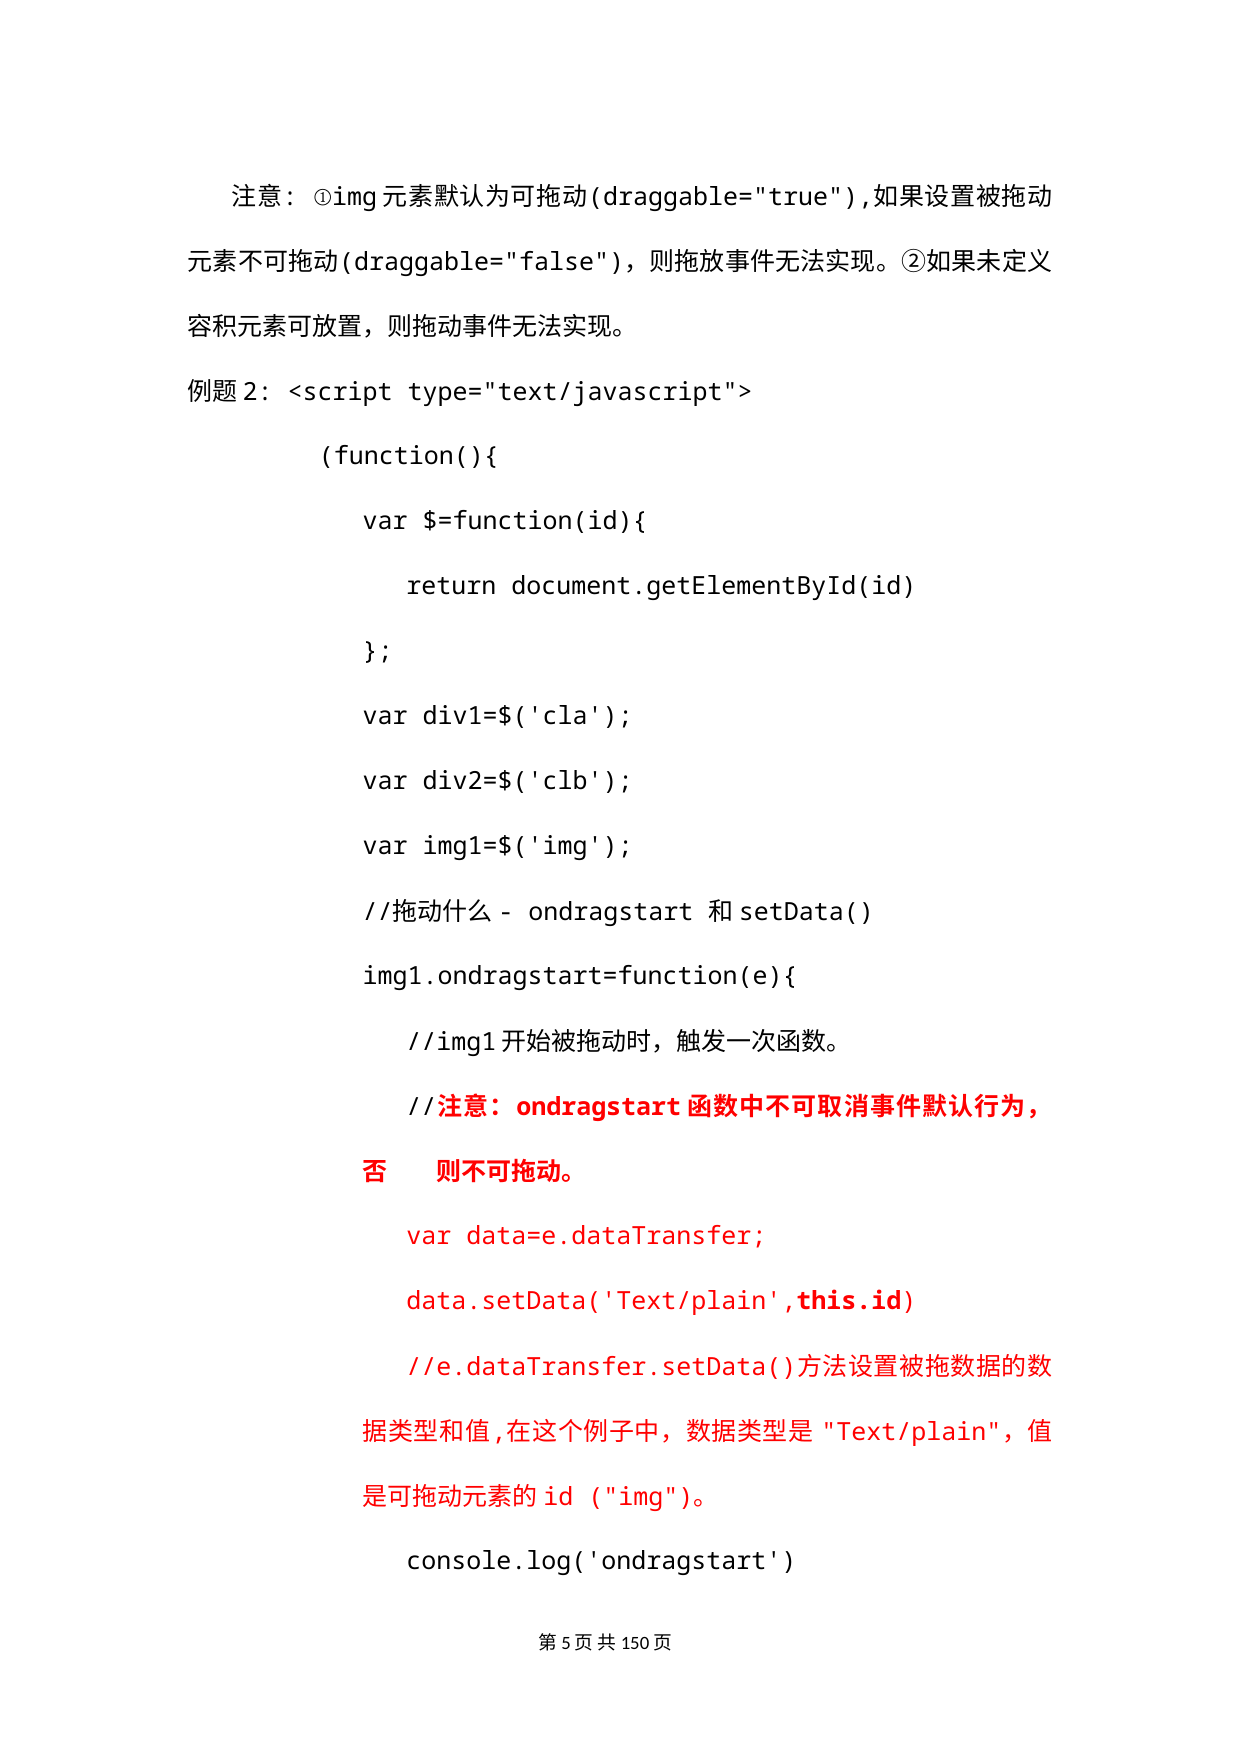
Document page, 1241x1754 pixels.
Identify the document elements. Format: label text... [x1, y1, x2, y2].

list 例题2: <script type="text/javascript"> [187, 357, 1053, 422]
list (function(){ [187, 422, 1053, 487]
list data.setData('Text/plain',this.id) [187, 1267, 1053, 1332]
list var div1=$('cla'); [187, 682, 1053, 747]
list var img1=$('img'); [187, 812, 1053, 877]
list //e.dataTransfer.setData()方法设置被拖数据的数据类型和值,在这个例子中，数据类型是 "Text/plain"，值是可拖动元素的 id ("img")。 [362, 1332, 1053, 1527]
list var data=e.dataTransfer; [187, 1202, 1053, 1267]
list var div2=$('clb'); [187, 747, 1053, 812]
list //img1开始被拖动时，触发一次函数。 [362, 1007, 1053, 1072]
list //拖动什么 - ondragstart 和 setData() [319, 877, 1053, 942]
list return document.getElementById(id) [187, 552, 1053, 617]
list //注意：ondragstart函数中不可取消事件默认行为，否 则不可拖动。 [362, 1072, 1053, 1202]
list console.log('ondragstart') [187, 1527, 1053, 1592]
list 注意: ①img元素默认为可拖动(draggable="true"),如果设置被拖动元素不可拖动(draggable="false")，则拖放事件无法实现。②如果未定义容积元素可放置，则拖动事件无法实现。 [187, 162, 1053, 357]
list var $=function(id){ [187, 487, 1053, 552]
list }; [187, 617, 1053, 682]
list img1.ondragstart=function(e){ [187, 942, 1053, 1007]
